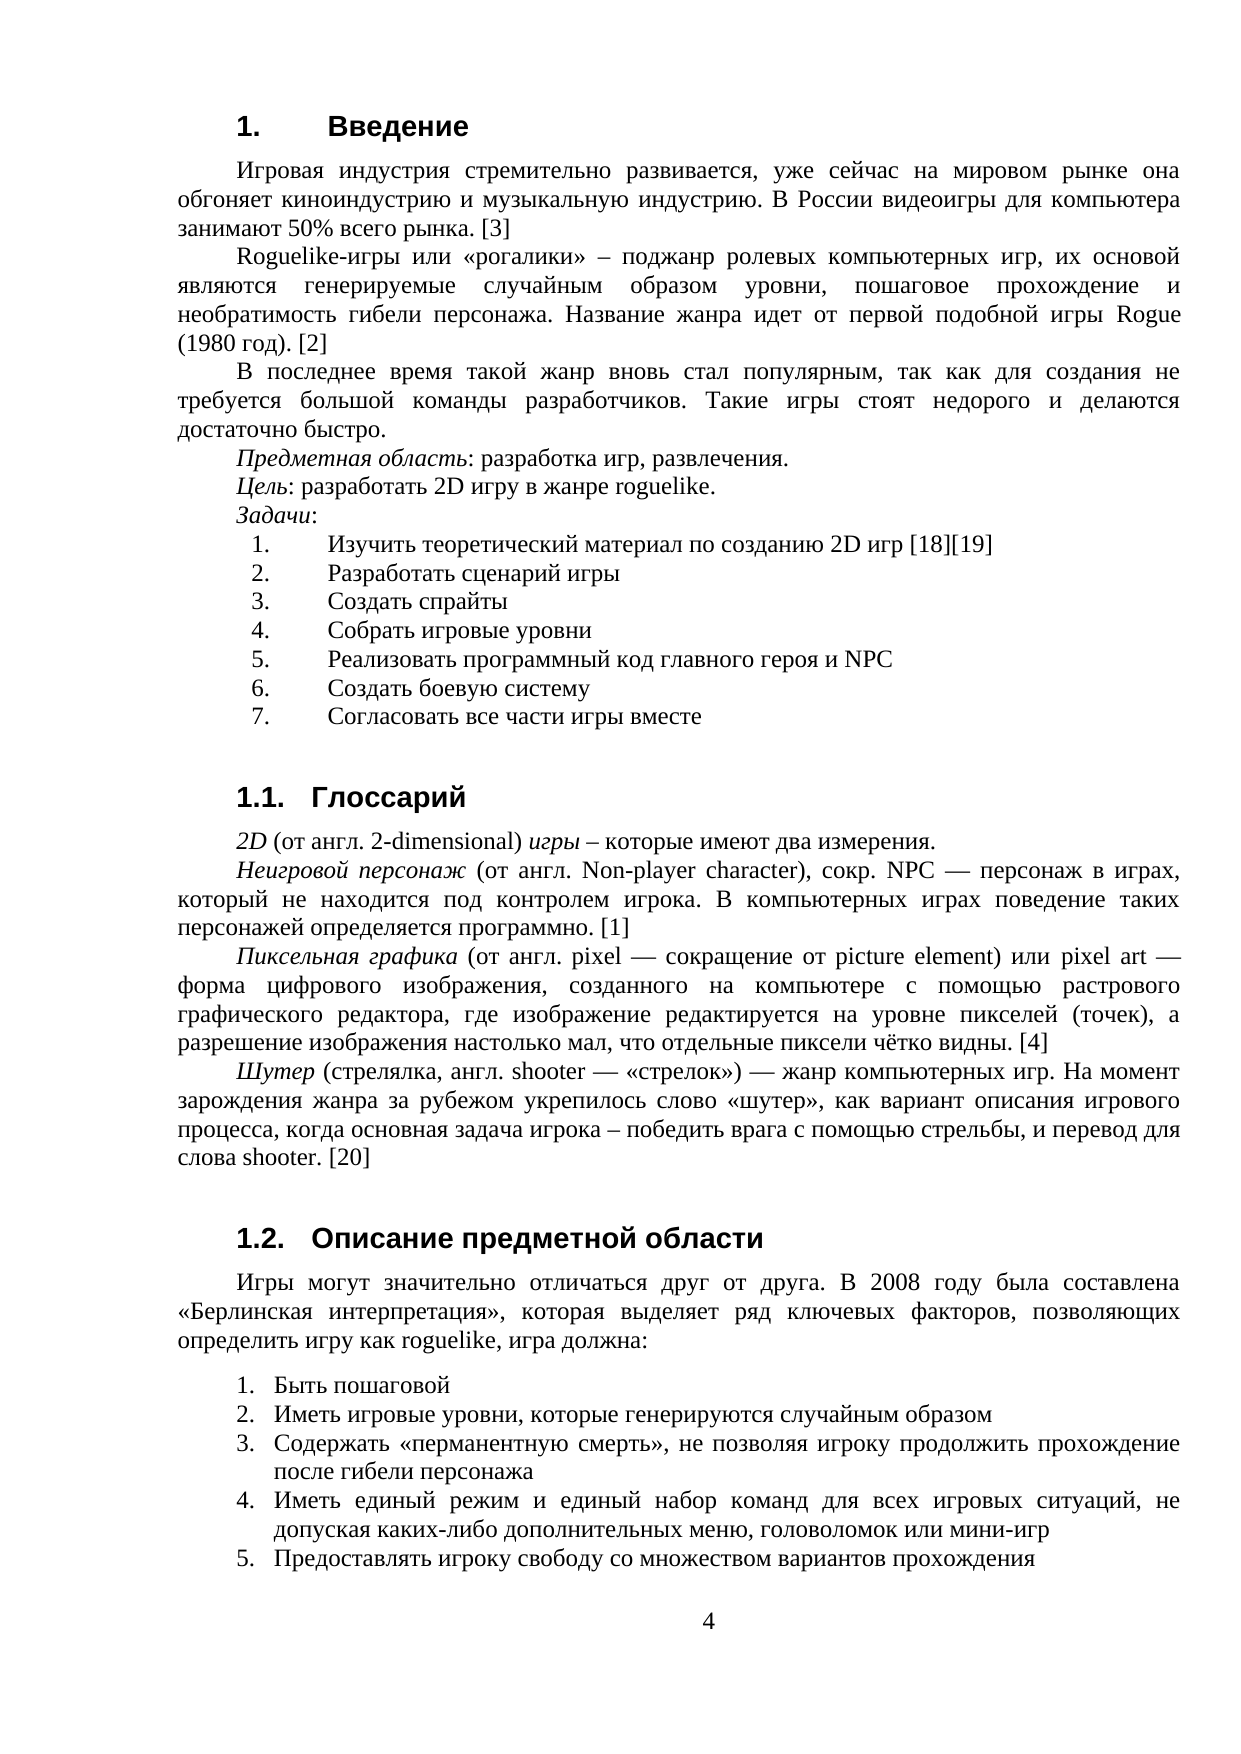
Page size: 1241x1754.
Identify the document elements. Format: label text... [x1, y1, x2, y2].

list Описание предметной области [236, 1221, 1181, 1255]
text Неигровой персонаж (от англ. Non-player character), сокр. NPC — персонаж в играх, который не находится под контролем игрока. В компьютерных играх поведение таких персонажей определяется программно. [1] [177, 855, 1181, 941]
list Создать боевую систему [177, 673, 1181, 701]
subtitle Введение [177, 109, 1181, 143]
list Согласовать все части игры вместе [177, 701, 1181, 730]
list Предоставлять игроку свободу со множеством вариантов прохождения [236, 1543, 1181, 1571]
list Создать спрайты [177, 586, 1181, 615]
list Реализовать программный код главного героя и NPC [177, 644, 1181, 673]
list Изучить теоретический материал по созданию 2D игр [18][19] [177, 529, 1181, 558]
list Содержать «перманентную смерть», не позволяя игроку продолжить прохождение после гибели персонажа [236, 1428, 1181, 1485]
text Игровая индустрия стремительно развивается, уже сейчас на мировом рынке она обгоняет киноиндустрию и музыкальную индустрию. В России видеоигры для компьютера занимают 50% всего рынка. [3] [177, 155, 1181, 241]
list Глоссарий [236, 780, 1181, 814]
text 2D (от англ. 2-dimensional) игры – которые имеют два измерения. [177, 826, 1181, 855]
text Предметная область: разработка игр, развлечения. [177, 443, 1181, 471]
text Шутер (стрелялка, англ. shooter — «стрелок») — жанр компьютерных игр. На момент зарождения жанра за рубежом укрепилось слово «шутер», как вариант описания игрового процесса, когда основная задача игрока – победить врага с помощью стрельбы, и перевод для слова shooter. [20] [177, 1056, 1181, 1171]
text Игры могут значительно отличаться друг от друга. В 2008 году была составлена «Берлинская интерпретация», которая выделяет ряд ключевых факторов, позволяющих определить игру как roguelike, игра должна: [177, 1267, 1181, 1353]
list Разработать сценарий игры [177, 558, 1181, 586]
text Задачи: [177, 500, 1181, 529]
list Иметь игровые уровни, которые генерируются случайным образом [236, 1399, 1181, 1428]
text Roguelike-игры или «рогалики» – поджанр ролевых компьютерных игр, их основой являются генерируемые случайным образом уровни, пошаговое прохождение и необратимость гибели персонажа. Название жанра идет от первой подобной игры Rogue (1980 год). [2] [177, 241, 1181, 356]
list Иметь единый режим и единый набор команд для всех игровых ситуаций, не допуская каких-либо дополнительных меню, головоломок или мини-игр [236, 1485, 1181, 1543]
text Пиксельная графика (от англ. pixel — сокращение от picture element) или pixel art — форма цифрового изображения, созданного на компьютере с помощью растрового графического редактора, где изображение редактируется на уровне пикселей (точек), а разрешение изображения настолько мал, что отдельные пиксели чётко видны. [4] [177, 941, 1181, 1056]
list Собрать игровые уровни [177, 615, 1181, 644]
text Цель: разработать 2D игру в жанре roguelike. [177, 471, 1181, 500]
list Быть пошаговой [236, 1370, 1181, 1399]
text В последнее время такой жанр вновь стал популярным, так как для создания не требуется большой команды разработчиков. Такие игры стоят недорого и делаются достаточно быстро. [177, 356, 1181, 443]
